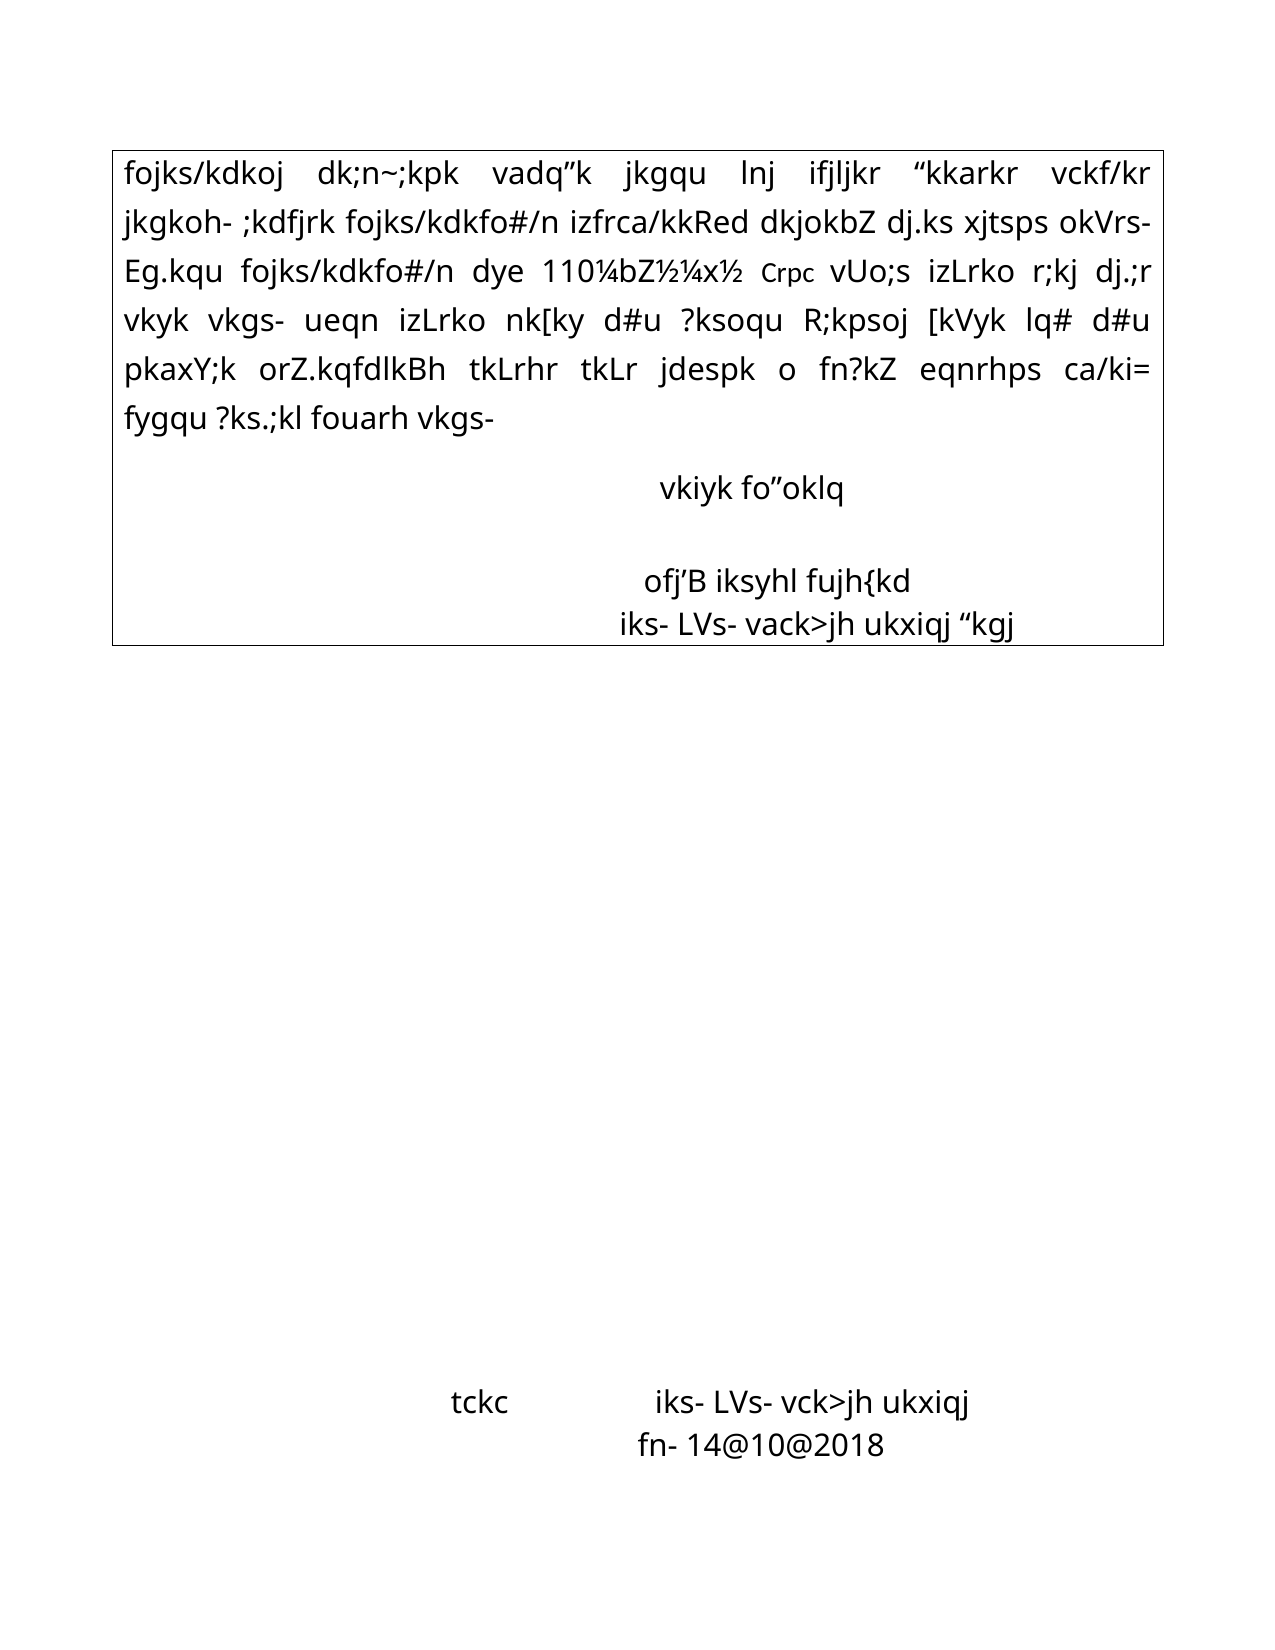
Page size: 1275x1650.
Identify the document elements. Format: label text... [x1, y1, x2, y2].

text tckc iks- LVs- vck>jh ukxiqj [150, 1380, 1125, 1423]
text fn- 14@10@2018 [150, 1423, 1125, 1465]
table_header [113, 151, 1163, 645]
